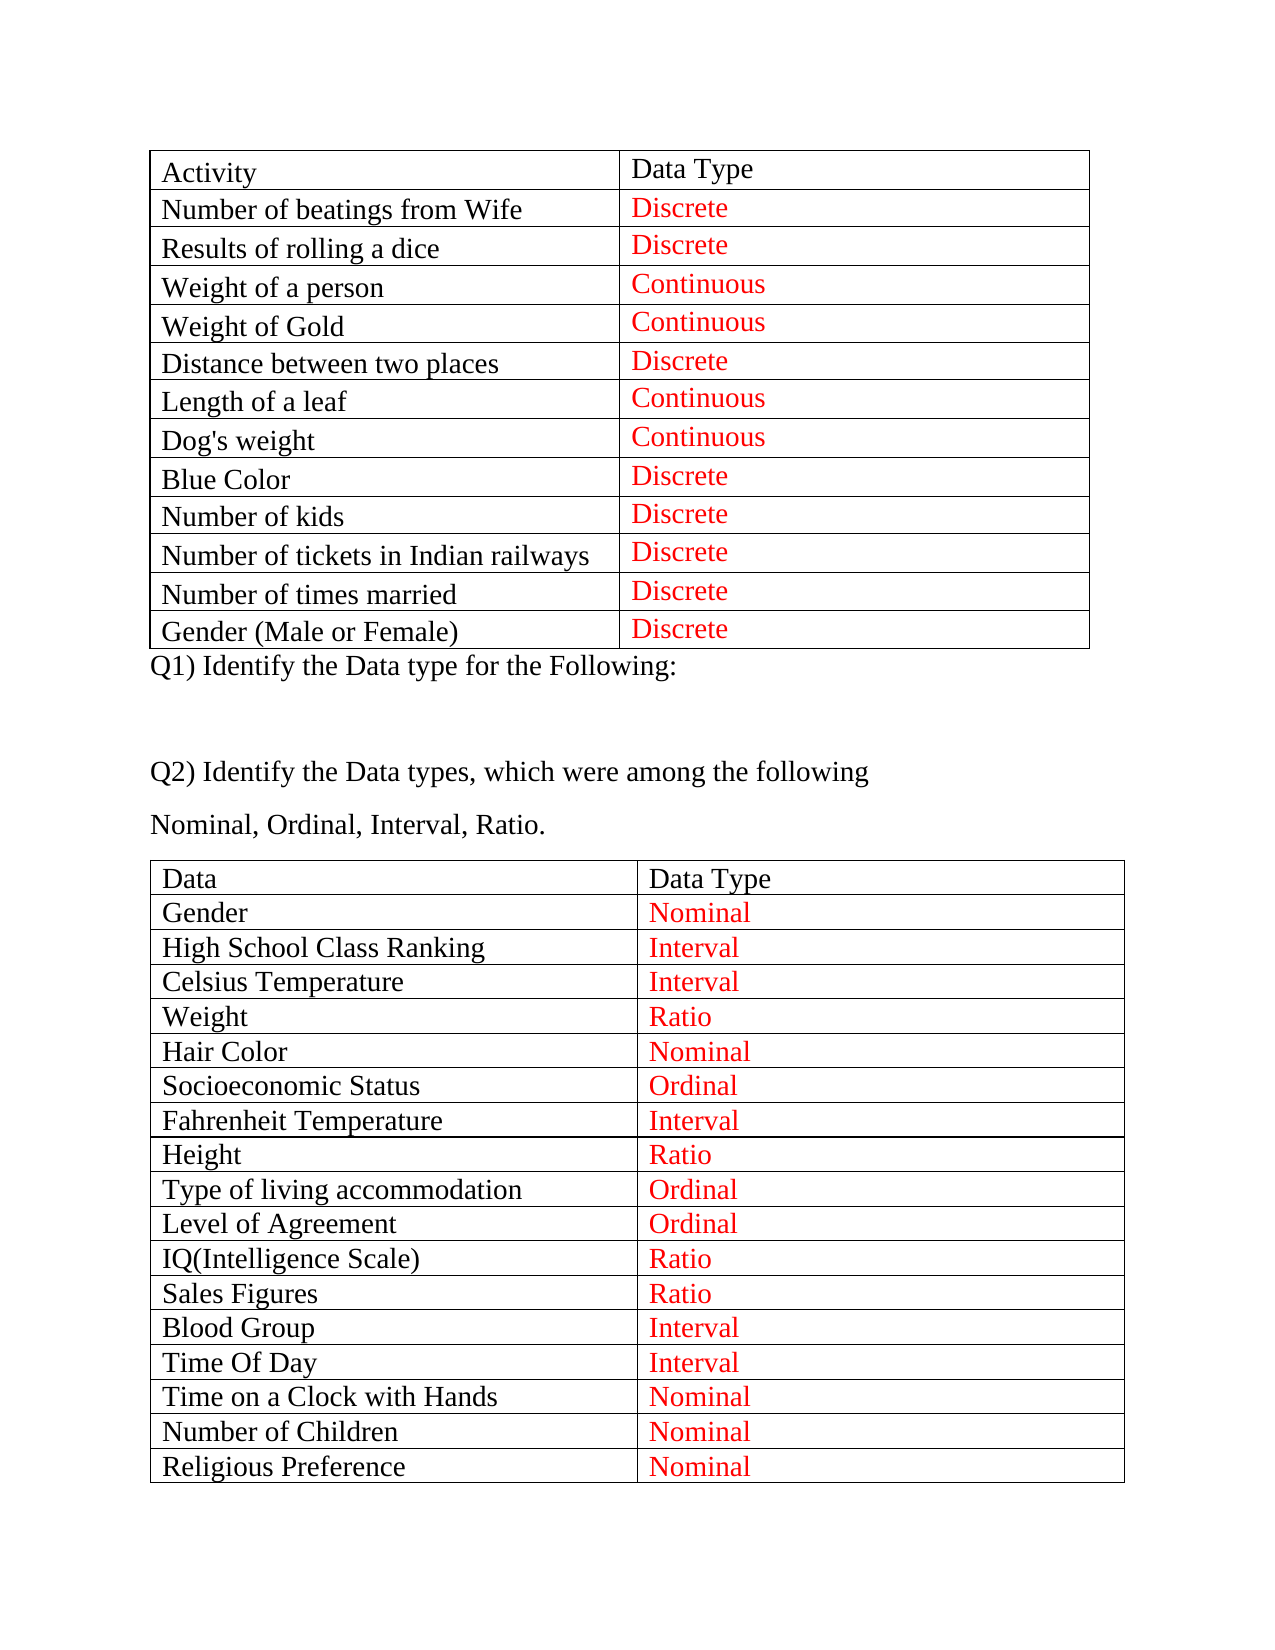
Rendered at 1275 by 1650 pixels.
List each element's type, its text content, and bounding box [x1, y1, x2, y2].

table_cell Discrete [620, 190, 1089, 226]
table_cell Interval [638, 1103, 1124, 1136]
table_cell Ordinal [638, 1068, 1124, 1102]
table_header Data [151, 861, 637, 894]
table_cell Blue Color [151, 458, 619, 496]
table_cell Hair Color [151, 1034, 637, 1067]
table_cell Continuous [620, 380, 1089, 418]
table_cell Discrete [620, 227, 1089, 265]
table_cell Level of Agreement [151, 1207, 637, 1240]
table_cell Height [151, 1138, 637, 1171]
table_cell Weight of Gold [151, 305, 619, 342]
table_cell Nominal [638, 1449, 1124, 1482]
table_cell Length of a leaf [151, 380, 619, 418]
table_cell IQ(Intelligence Scale) [151, 1241, 637, 1275]
table_cell Ordinal [638, 1207, 1124, 1240]
table_cell Discrete [620, 534, 1089, 572]
table_cell Blood Group [151, 1310, 637, 1344]
table_cell Discrete [620, 497, 1089, 533]
table_cell Number of kids [151, 497, 619, 533]
table_cell Number of tickets in Indian railways [151, 534, 619, 572]
table_cell Continuous [620, 419, 1089, 457]
table_cell Gender [151, 895, 637, 929]
table_cell Nominal [638, 895, 1124, 929]
table_cell Number of beatings from Wife [151, 190, 619, 226]
table_cell Continuous [620, 266, 1089, 303]
table_cell Time on a Clock with Hands [151, 1380, 637, 1413]
table_cell Discrete [620, 611, 1089, 647]
table_cell Ordinal [638, 1172, 1124, 1206]
text Nominal, Ordinal, Interval, Ratio. [150, 807, 1125, 841]
table_cell High School Class Ranking [151, 930, 637, 963]
table_cell Dog's weight [151, 419, 619, 457]
table_cell Interval [638, 930, 1124, 963]
table_cell Ratio [638, 1138, 1124, 1171]
table_cell Religious Preference [151, 1449, 637, 1482]
table_cell Ratio [638, 999, 1124, 1033]
table_cell Weight of a person [151, 266, 619, 303]
text Q2) Identify the Data types, which were among the following [150, 754, 1125, 788]
table_cell Socioeconomic Status [151, 1068, 637, 1102]
table_cell Interval [638, 965, 1124, 998]
table_cell Distance between two places [151, 343, 619, 379]
table_cell Type of living accommodation [151, 1172, 637, 1206]
table_cell Interval [638, 1345, 1124, 1378]
table_cell Fahrenheit Temperature [151, 1103, 637, 1136]
table_cell Continuous [620, 305, 1089, 342]
table_cell Nominal [638, 1034, 1124, 1067]
table_cell Discrete [620, 573, 1089, 610]
table_cell Results of rolling a dice [151, 227, 619, 265]
table_cell Number of times married [151, 573, 619, 610]
table_cell Discrete [620, 343, 1089, 379]
table_cell Sales Figures [151, 1276, 637, 1309]
table_cell Ratio [638, 1276, 1124, 1309]
table_cell Number of Children [151, 1414, 637, 1448]
table_header Data Type [620, 151, 1089, 189]
text Q1) Identify the Data type for the Following: [150, 648, 1125, 682]
table_header Data Type [638, 861, 1124, 894]
table_header Activity [151, 151, 619, 189]
table_cell Time Of Day [151, 1345, 637, 1378]
table_cell Weight [151, 999, 637, 1033]
table_cell Celsius Temperature [151, 965, 637, 998]
table_cell Nominal [638, 1380, 1124, 1413]
table_cell Discrete [620, 458, 1089, 496]
table_cell Gender (Male or Female) [151, 611, 619, 647]
table_cell Interval [638, 1310, 1124, 1344]
table_cell Ratio [638, 1241, 1124, 1275]
table_cell Nominal [638, 1414, 1124, 1448]
